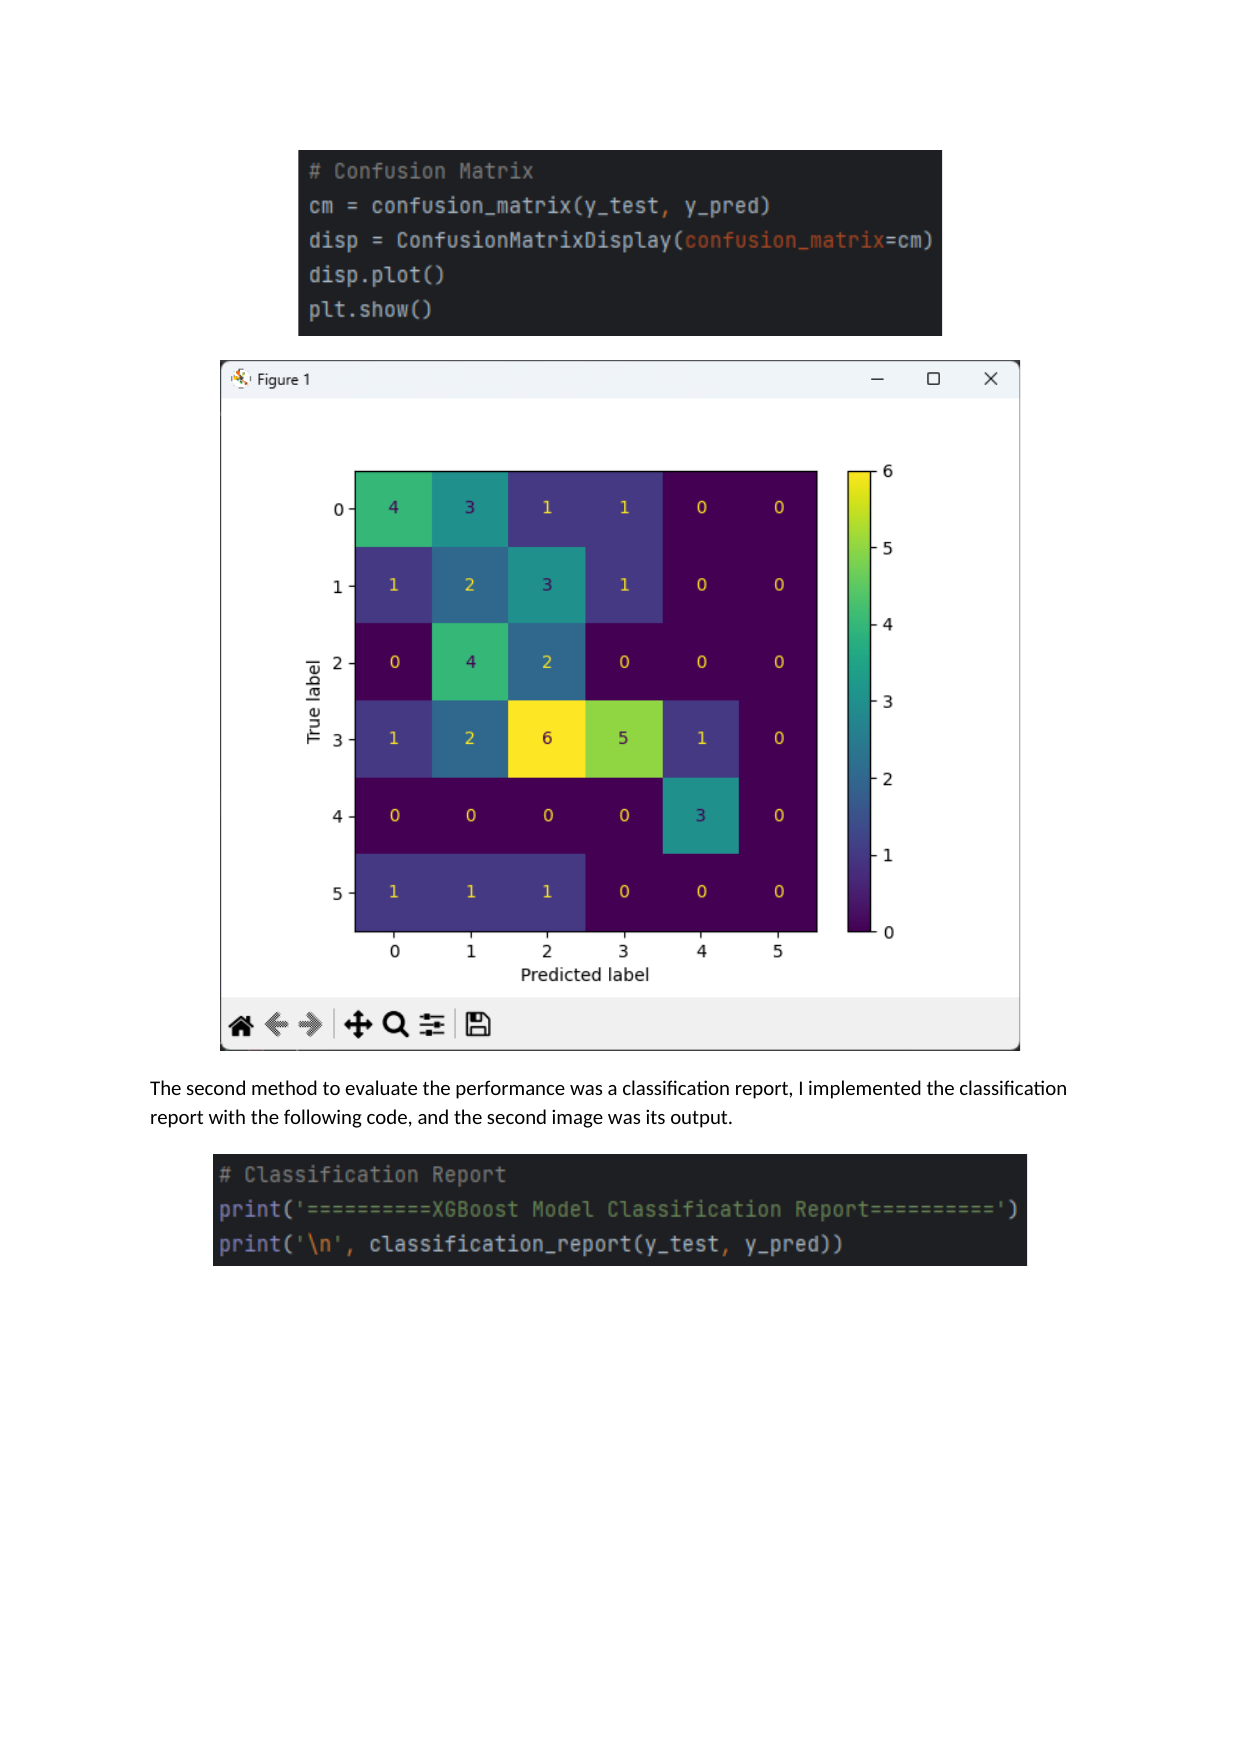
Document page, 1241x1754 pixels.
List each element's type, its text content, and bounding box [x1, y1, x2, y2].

picture [220, 360, 1021, 1051]
picture [213, 1154, 1028, 1266]
text The second method to evaluate the performance was a classification report, I implemented the classification report with the following code, and the second image was its output. [150, 1075, 1090, 1130]
picture [298, 150, 943, 336]
